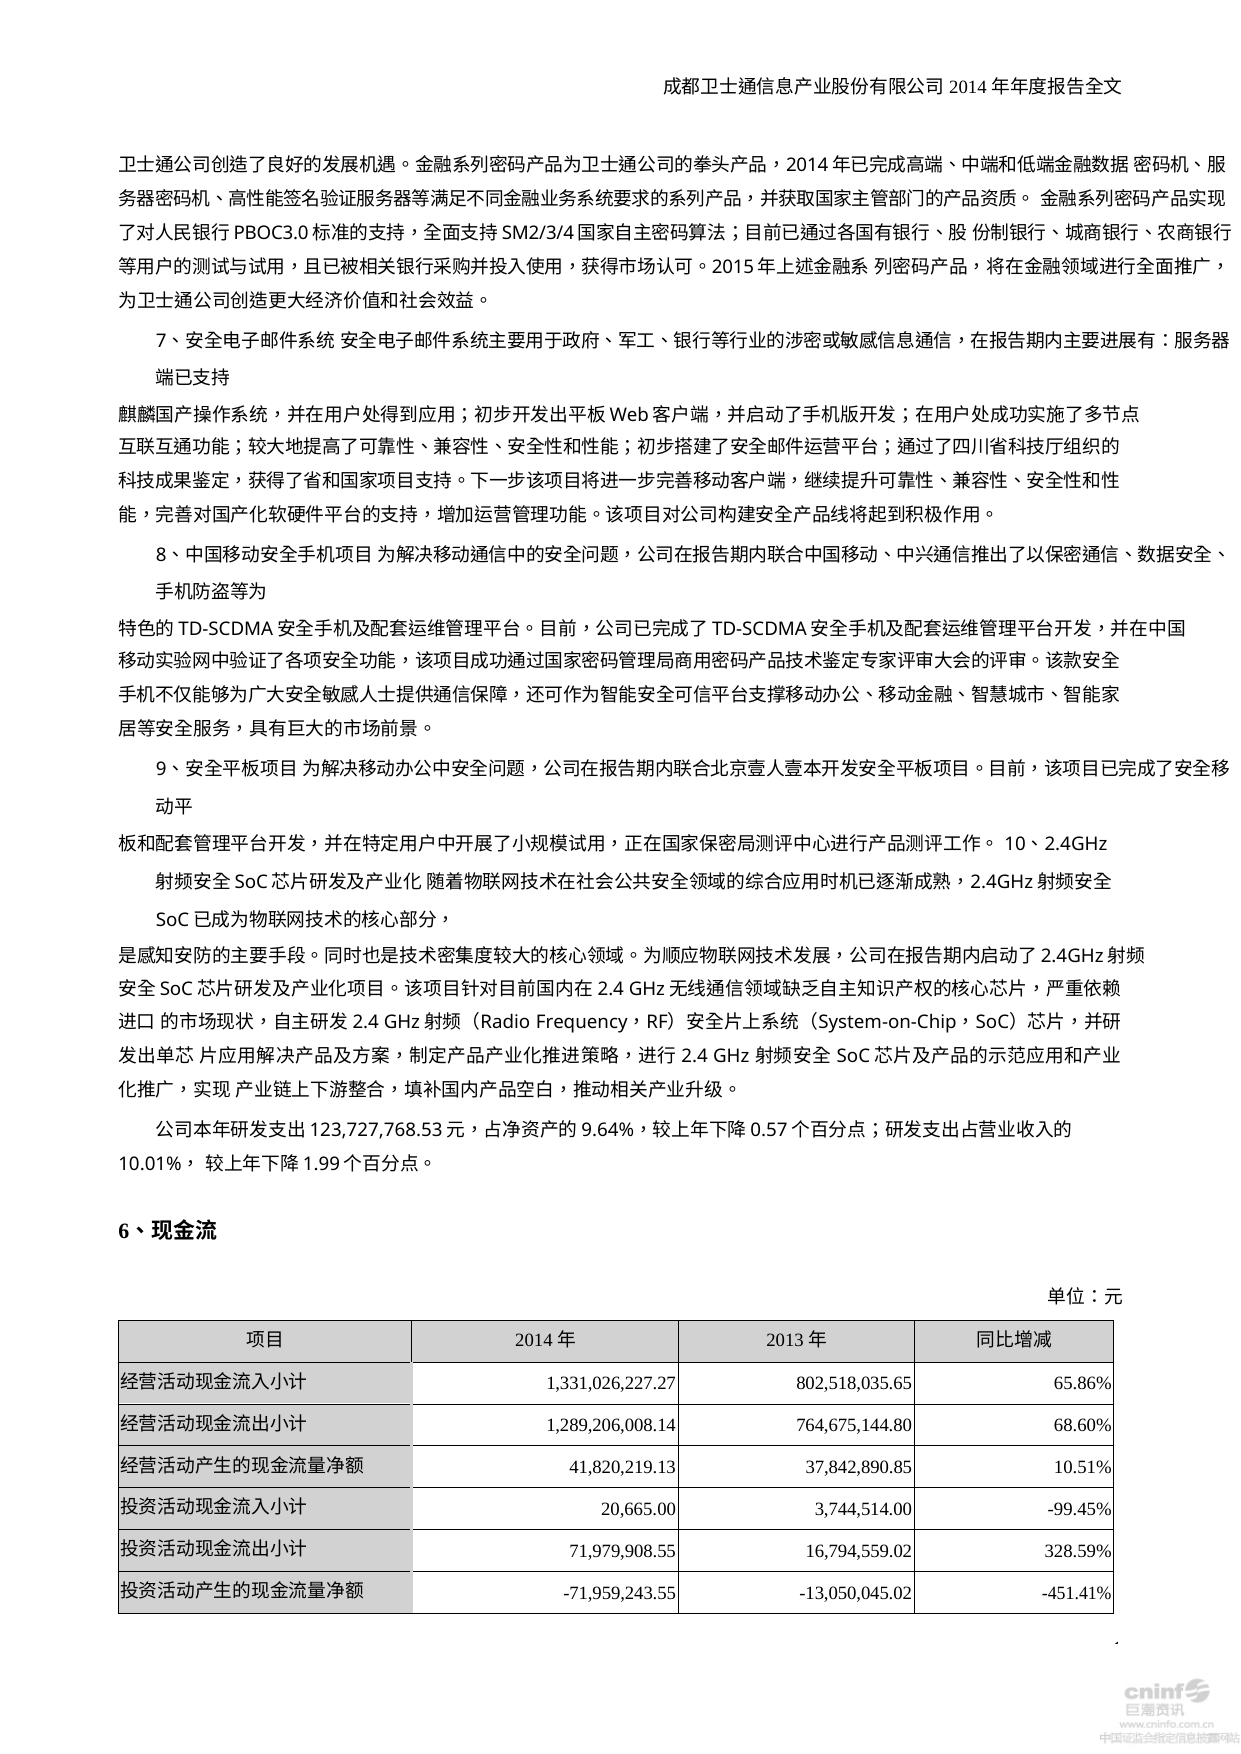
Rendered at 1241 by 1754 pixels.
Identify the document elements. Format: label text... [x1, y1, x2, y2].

text 麒麟国产操作系统，并在用户处得到应用；初步开发出平板Web客户端，并启动了手机版开发；在用户处成功实施了多节点 [118, 402, 1240, 426]
table_cell 65.86% [915, 1363, 1113, 1403]
table_cell -451.41% [915, 1572, 1113, 1613]
table_cell 1,289,206,008.14 [413, 1405, 678, 1445]
text 8、中国移动安全手机项目 为解决移动通信中的安全问题，公司在报告期内联合中国移动、中兴通信推出了以保密通信、数据安全、手机防盗等为 [156, 541, 1240, 604]
table_cell 投资活动现金流出小计 [119, 1530, 410, 1571]
table_cell 投资活动现金流入小计 [119, 1488, 410, 1529]
table_header 项目 [119, 1321, 411, 1362]
text 公司本年研发支出123,727,768.53元，占净资产的9.64%，较上年下降0.57个百分点；研发支出占营业收入的10.01%， 较上年下降1.99个百分点。 [118, 1116, 1123, 1176]
table_cell 经营活动产生的现金流量净额 [119, 1446, 410, 1487]
text 安全SoC芯片研发及产业化项目。该项目针对目前国内在2.4 GHz无线通信领域缺乏自主知识产权的核心芯片，严重依赖进口 的市场现状，自主研发2.4 GHz射频（Radio Frequency，RF）安全片上系统（System-on-Chip，SoC）芯片，并研发出单芯 片应用解决产品及方案，制定产品产业化推进策略，进行2.4 GHz 射频安全 SoC芯片及产品的示范应用和产业化推广，实现 产业链上下游整合，填补国内产品空白，推动相关产业升级。 [118, 975, 1122, 1102]
table_cell -99.45% [915, 1488, 1113, 1529]
table_cell 328.59% [915, 1530, 1113, 1571]
text 特色的TD-SCDMA安全手机及配套运维管理平台。目前，公司已完成了TD-SCDMA安全手机及配套运维管理平台开发，并在中国 [118, 616, 1240, 640]
subtitle 6、现金流 [118, 1215, 1240, 1245]
table_cell 802,518,035.65 [679, 1363, 914, 1403]
table_cell 764,675,144.80 [679, 1405, 914, 1445]
table_cell 41,820,219.13 [413, 1446, 678, 1487]
table_cell 16,794,559.02 [679, 1530, 914, 1571]
text 板和配套管理平台开发，并在特定用户中开展了小规模试用，正在国家保密局测评中心进行产品测评工作。 10、2.4GHz射频安全SoC芯片研发及产业化 随着物联网技术在社会公共安全领域的综合应用时机已逐渐成熟，2.4GHz射频安全SoC已成为物联网技术的核心部分， [118, 831, 1123, 932]
table_cell 68.60% [915, 1405, 1113, 1445]
text 7、安全电子邮件系统 安全电子邮件系统主要用于政府、军工、银行等行业的涉密或敏感信息通信，在报告期内主要进展有：服务器端已支持 [156, 327, 1240, 390]
table_cell 71,979,908.55 [413, 1530, 678, 1571]
text 单位：元 [102, 1283, 1122, 1308]
text 9、安全平板项目 为解决移动办公中安全问题，公司在报告期内联合北京壹人壹本开发安全平板项目。目前，该项目已完成了安全移动平 [156, 755, 1240, 818]
table_cell -71,959,243.55 [413, 1572, 678, 1613]
table_cell 10.51% [915, 1446, 1113, 1487]
table_cell 3,744,514.00 [679, 1488, 914, 1529]
picture [1099, 1673, 1241, 1754]
text 是感知安防的主要手段。同时也是技术密集度较大的核心领域。为顺应物联网技术发展，公司在报告期内启动了2.4GHz射频 [118, 944, 1240, 967]
table_cell 1,331,026,227.27 [413, 1363, 678, 1403]
table_header 同比增减 [915, 1321, 1113, 1362]
table_cell 37,842,890.85 [679, 1446, 914, 1487]
table_cell -13,050,045.02 [679, 1572, 914, 1613]
table_cell 20,665.00 [413, 1488, 678, 1529]
text 移动实验网中验证了各项安全功能，该项目成功通过国家密码管理局商用密码产品技术鉴定专家评审大会的评审。该款安全 手机不仅能够为广大安全敏感人士提供通信保障，还可作为智能安全可信平台支撑移动办公、移动金融、智慧城市、智能家 居等安全服务，具有巨大的市场前景。 [118, 648, 1122, 741]
table_cell 经营活动现金流入小计 [119, 1363, 410, 1403]
table_cell 经营活动现金流出小计 [119, 1405, 410, 1445]
table_header 2013 年 [679, 1321, 914, 1362]
table_header 2014 年 [412, 1321, 678, 1362]
text 互联互通功能；较大地提高了可靠性、兼容性、安全性和性能；初步搭建了安全邮件运营平台；通过了四川省科技厅组织的 科技成果鉴定，获得了省和国家项目支持。下一步该项目将进一步完善移动客户端，继续提升可靠性、兼容性、安全性和性 能，完善对国产化软硬件平台的支持，增加运营管理功能。该项目对公司构建安全产品线将起到积极作用。 [118, 433, 1122, 527]
table_cell 投资活动产生的现金流量净额 [119, 1572, 410, 1613]
text 卫士通公司创造了良好的发展机遇。金融系列密码产品为卫士通公司的拳头产品，2014年已完成高端、中端和低端金融数据 密码机、服务器密码机、高性能签名验证服务器等满足不同金融业务系统要求的系列产品，并获取国家主管部门的产品资质。 金融系列密码产品实现了对人民银行PBOC3.0标准的支持，全面支持SM2/3/4国家自主密码算法；目前已通过各国有银行、股 份制银行、城商银行、农商银行等用户的测试与试用，且已被相关银行采购并投入使用，获得市场认可。2015年上述金融系 列密码产品，将在金融领域进行全面推广，为卫士通公司创造更大经济价值和社会效益。 [118, 152, 1240, 313]
